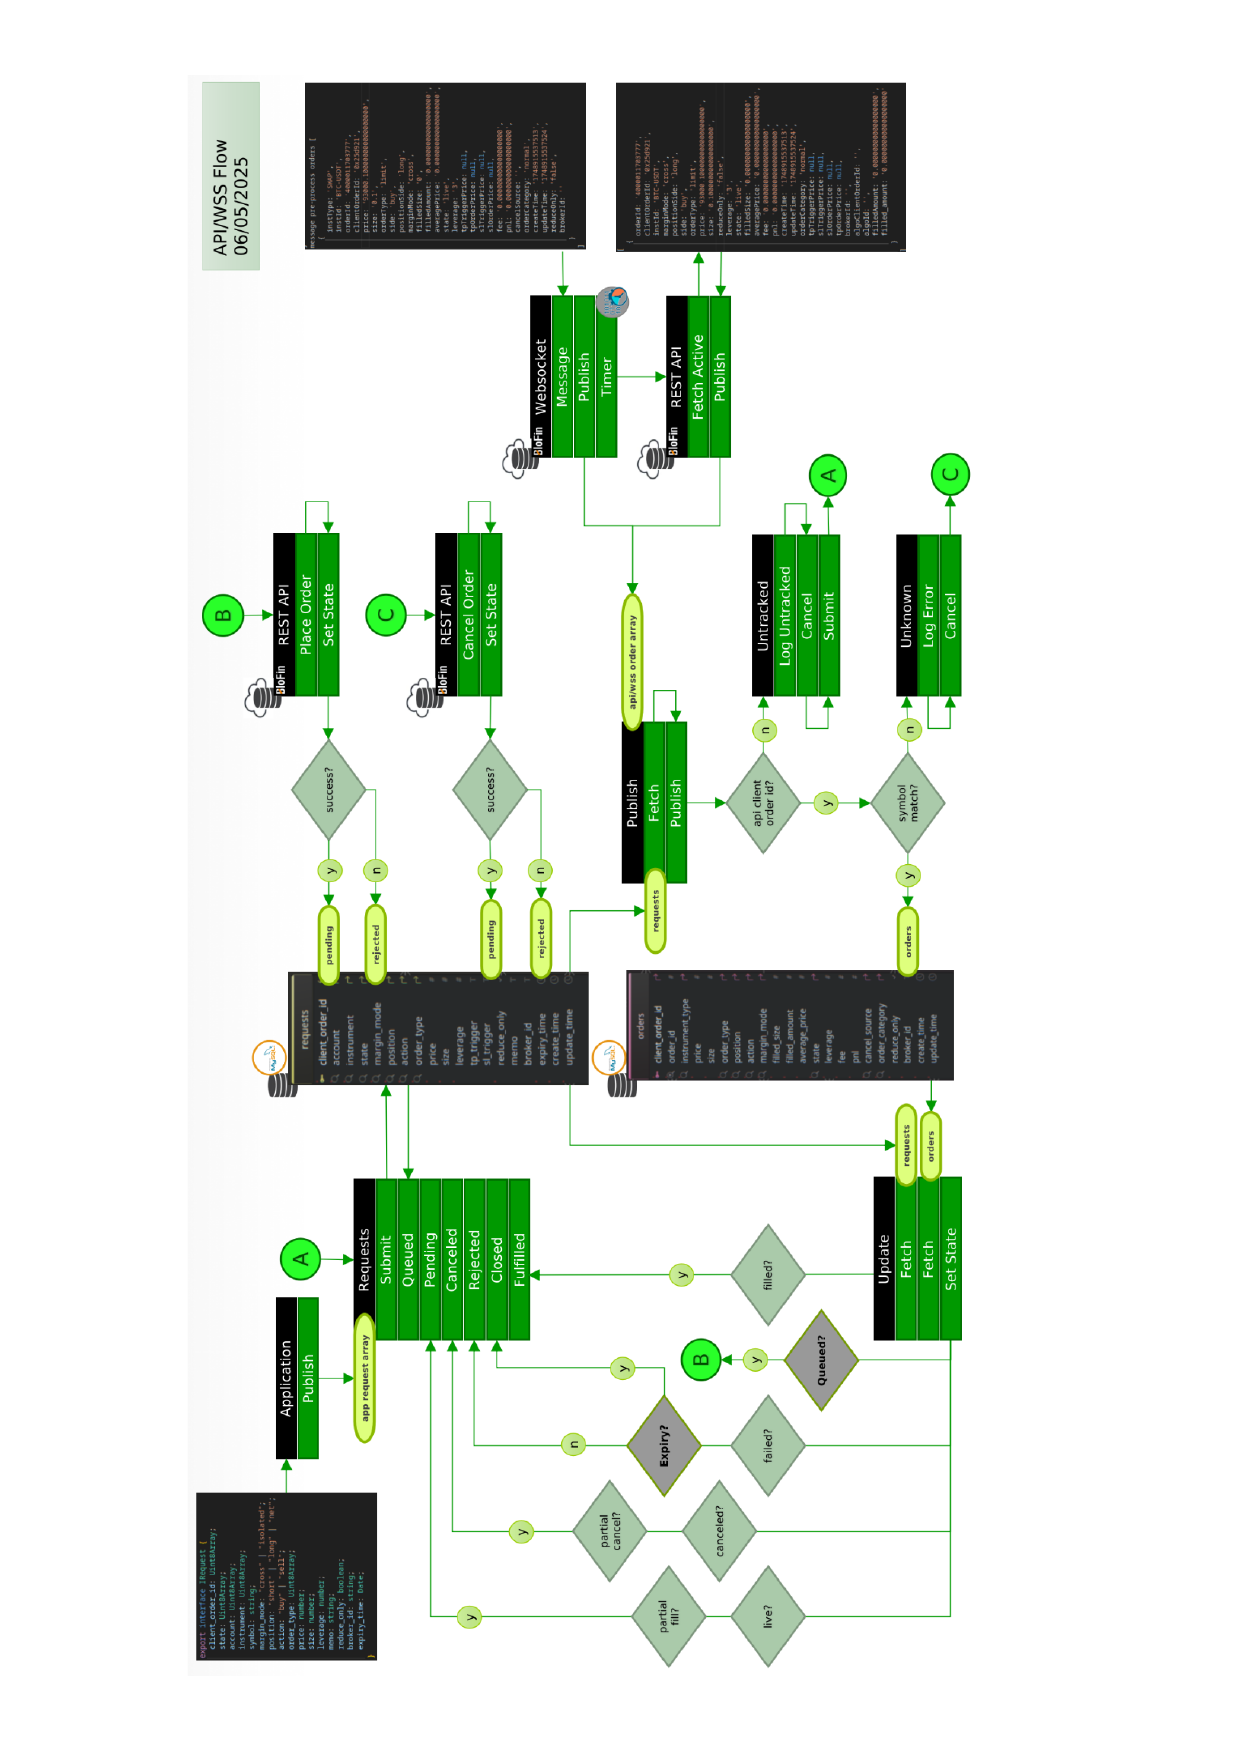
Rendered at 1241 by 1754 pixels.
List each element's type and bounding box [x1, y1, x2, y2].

picture [189, 76, 971, 1676]
